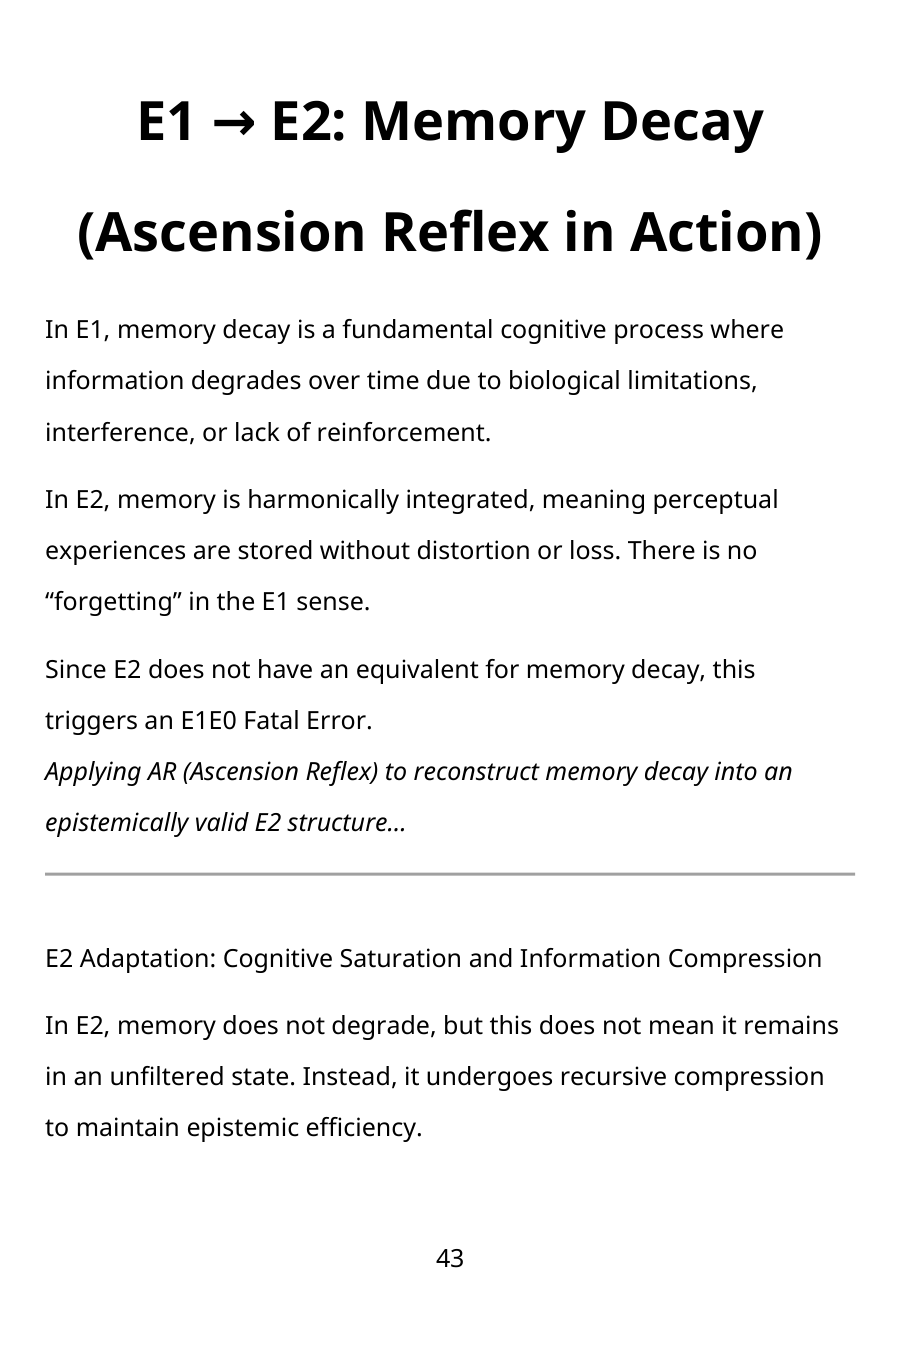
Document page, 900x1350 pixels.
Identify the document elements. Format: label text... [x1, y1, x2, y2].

text Since E2 does not have an equivalent for memory decay, this triggers an E1E0 Fatal Error. Applying AR (Ascension Reflex) to reconstruct memory decay into an epistemically valid E2 structure… [45, 652, 855, 839]
text In E2, memory is harmonically integrated, meaning perceptual experiences are stored without distortion or loss. There is no “forgetting” in the E1 sense. [45, 482, 855, 618]
text In E2, memory does not degrade, but this does not mean it remains in an unfiltered state. Instead, it undergoes recursive compression to maintain epistemic efficiency. [45, 1008, 855, 1144]
text In E1, memory decay is a fundamental cognitive process where information degrades over time due to biological limitations, interference, or lack of reinforcement. [45, 312, 855, 448]
text E2 Adaptation: Cognitive Saturation and Information Compression [45, 940, 855, 974]
